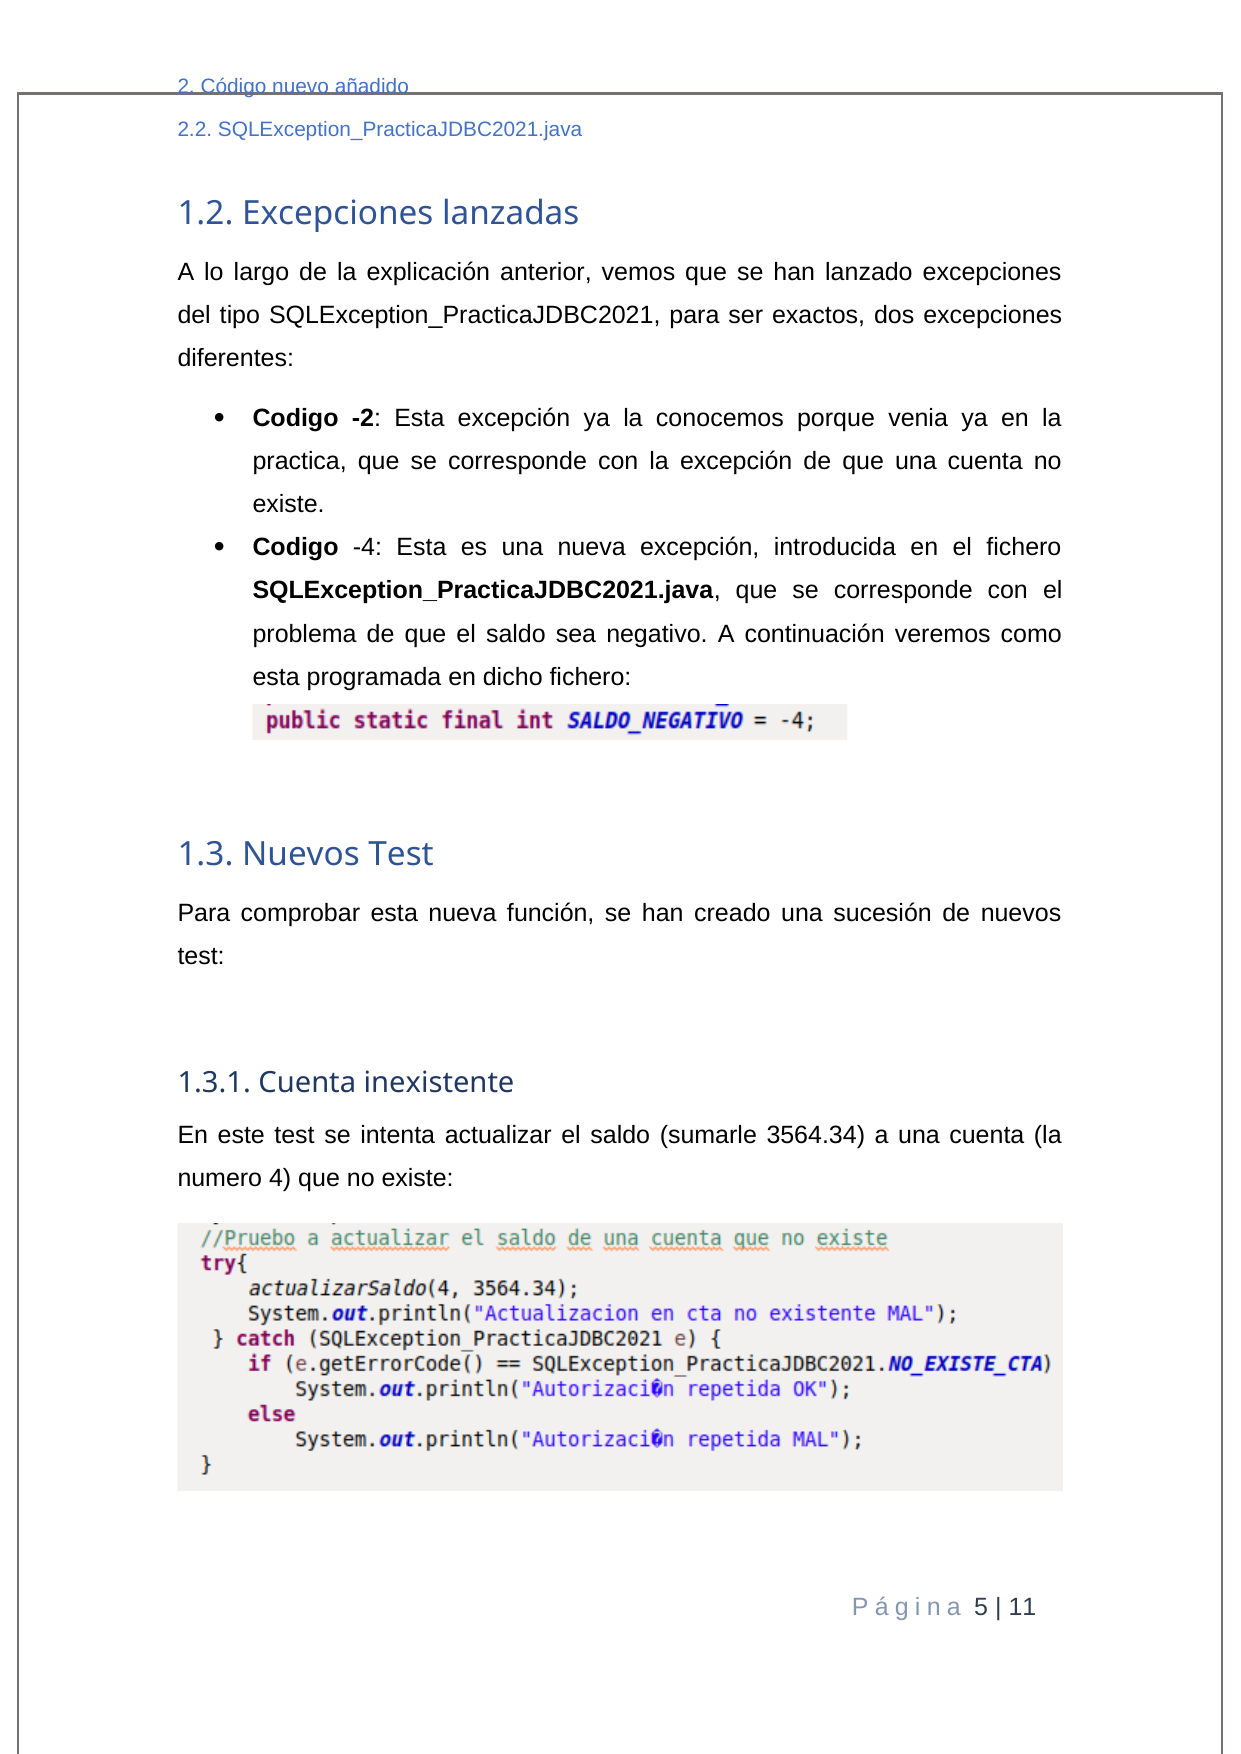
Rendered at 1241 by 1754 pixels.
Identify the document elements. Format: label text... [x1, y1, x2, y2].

text En este test se intenta actualizar el saldo (sumarle 3564.34) a una cuenta (la numero 4) que no existe: [177, 1120, 1063, 1192]
subtitle 1.3.1. Cuenta inexistente [177, 1061, 1063, 1101]
list Codigo -2: Esta excepción ya la conocemos porque venia ya en la practica, que se corresponde con la excepción de que una cuenta no existe. [215, 403, 1063, 518]
picture [177, 1223, 1063, 1491]
subtitle 1.2. Excepciones lanzadas [177, 188, 1063, 234]
picture [252, 704, 848, 740]
text A lo largo de la explicación anterior, vemos que se han lanzado excepciones del tipo SQLException_PracticaJDBC2021, para ser exactos, dos excepciones diferentes: [177, 257, 1063, 372]
list Codigo -4: Esta es una nueva excepción, introducida en el fichero SQLException_PracticaJDBC2021.java, que se corresponde con el problema de que el saldo sea negativo. A continuación veremos como esta programada en dicho fichero: [215, 532, 1063, 690]
text Para comprobar esta nueva función, se han creado una sucesión de nuevos test: [177, 898, 1063, 970]
subtitle 1.3. Nuevos Test [177, 830, 1063, 875]
